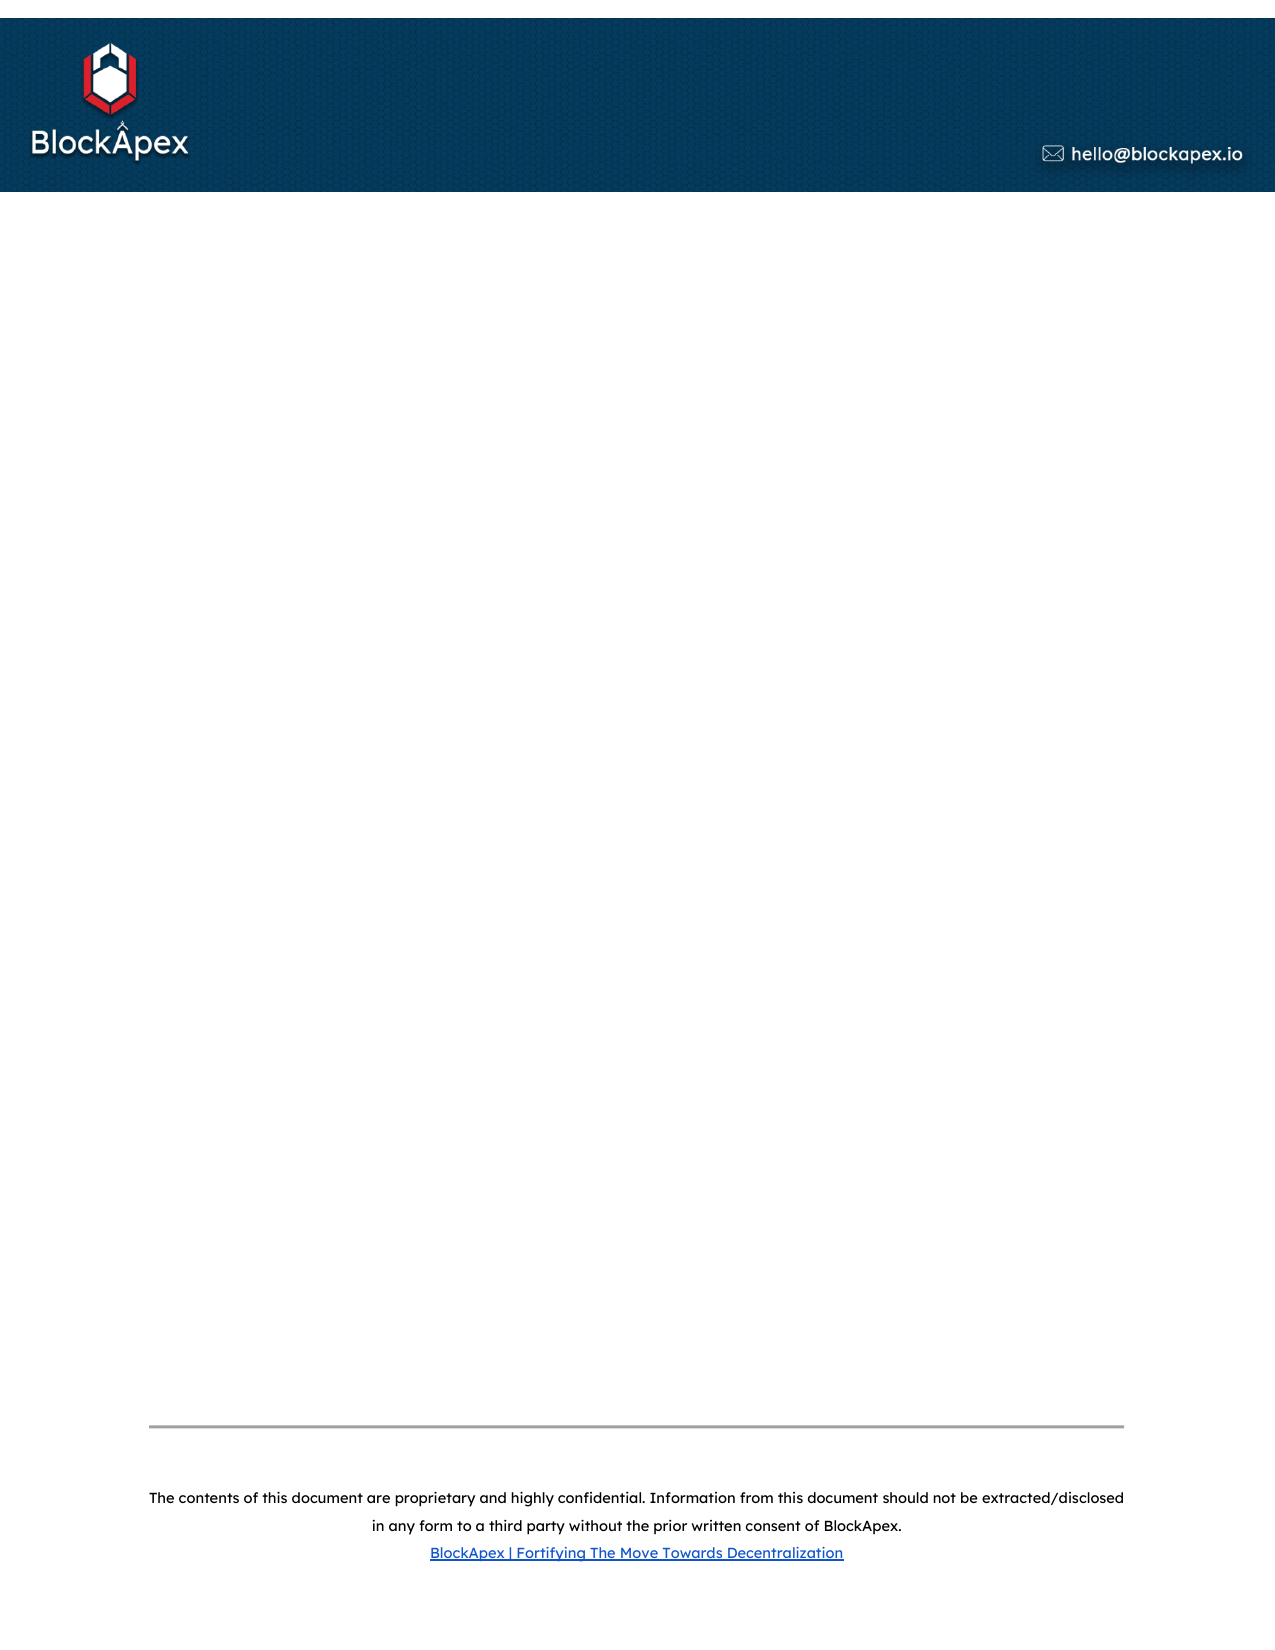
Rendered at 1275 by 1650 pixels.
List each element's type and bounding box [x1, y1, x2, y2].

picture [0, 18, 1275, 192]
